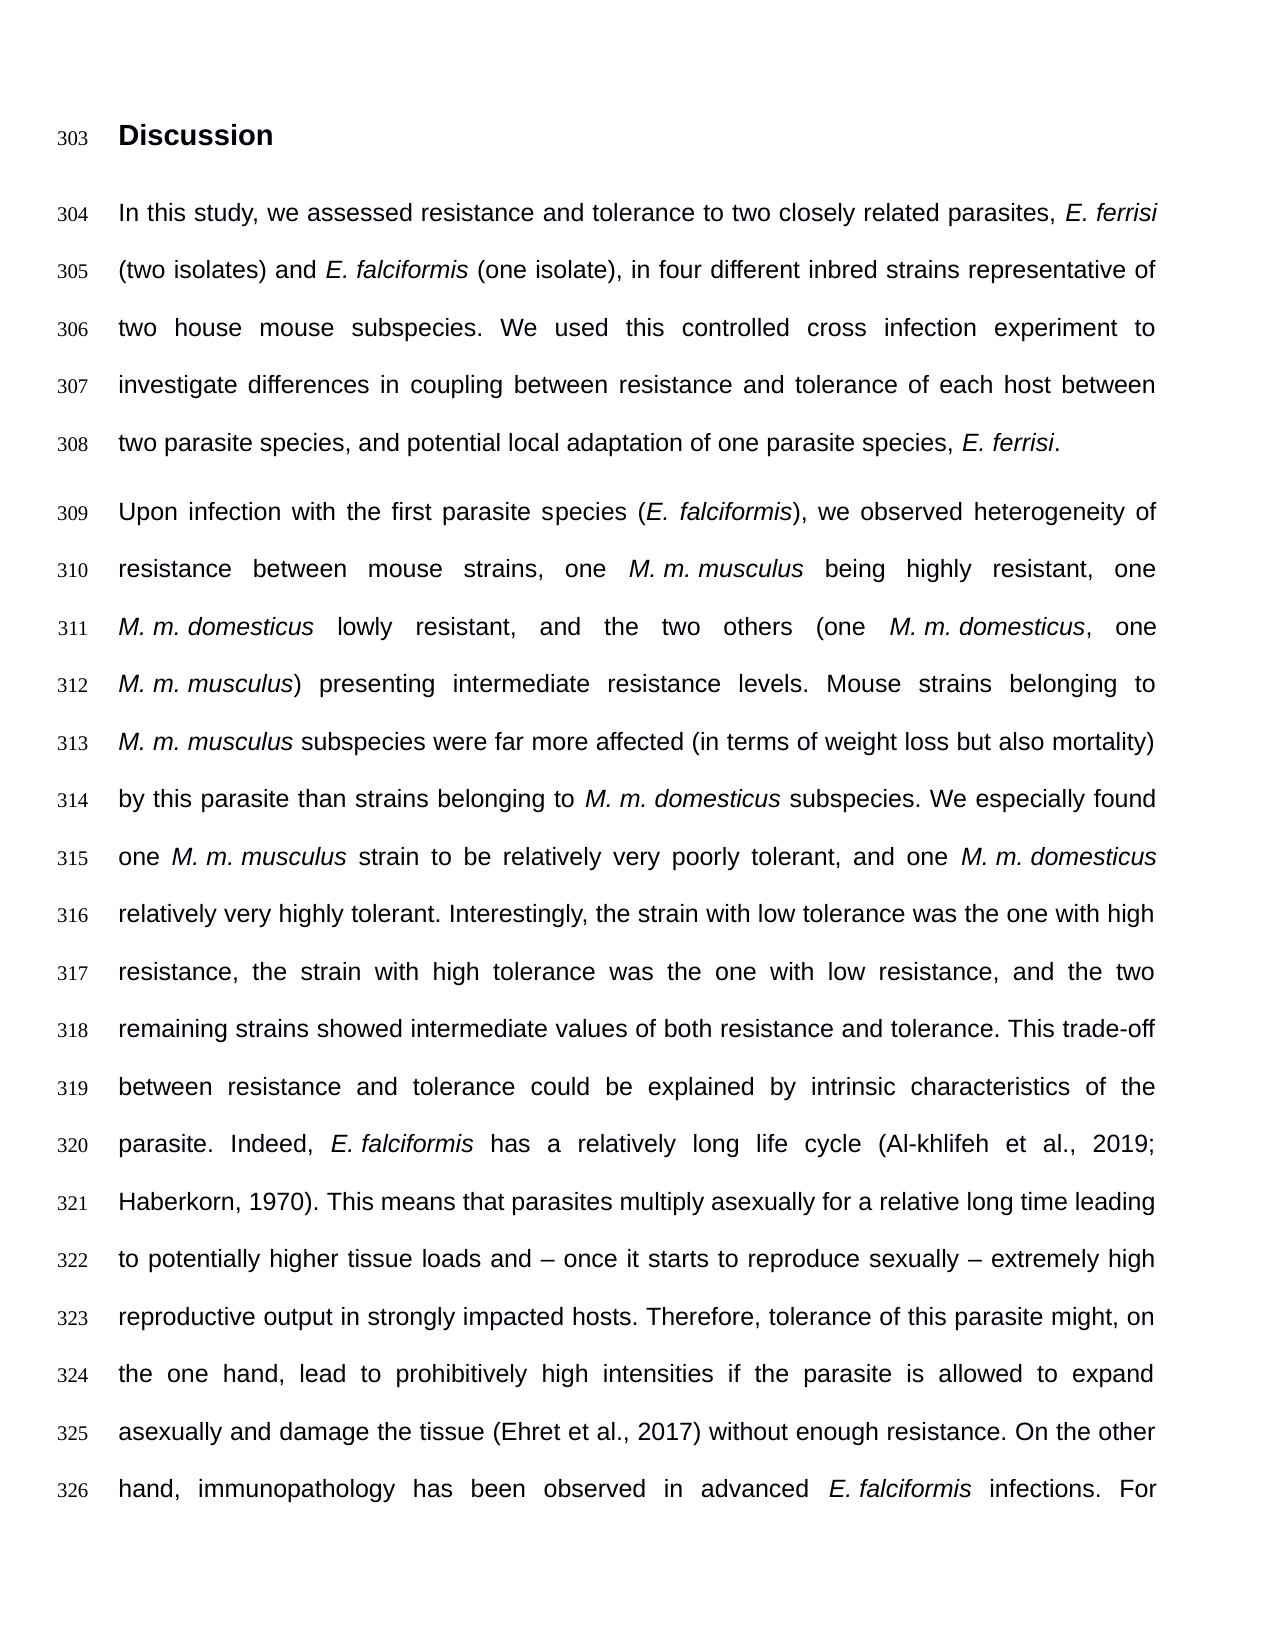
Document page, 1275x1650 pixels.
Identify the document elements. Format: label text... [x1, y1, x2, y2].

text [118, 497, 1157, 1503]
subtitle Discussion [118, 118, 1157, 152]
text In this study, we assessed resistance and tolerance to two closely related parasites, E. ferrisi (two isolates) and E. falciformis (one isolate), in four different inbred strains representative of two house mouse subspecies. We used this controlled cross infection experiment to investigate differences in coupling between resistance and tolerance of each host between two parasite species, and potential local adaptation of one parasite species, E. ferrisi. [118, 198, 1157, 456]
